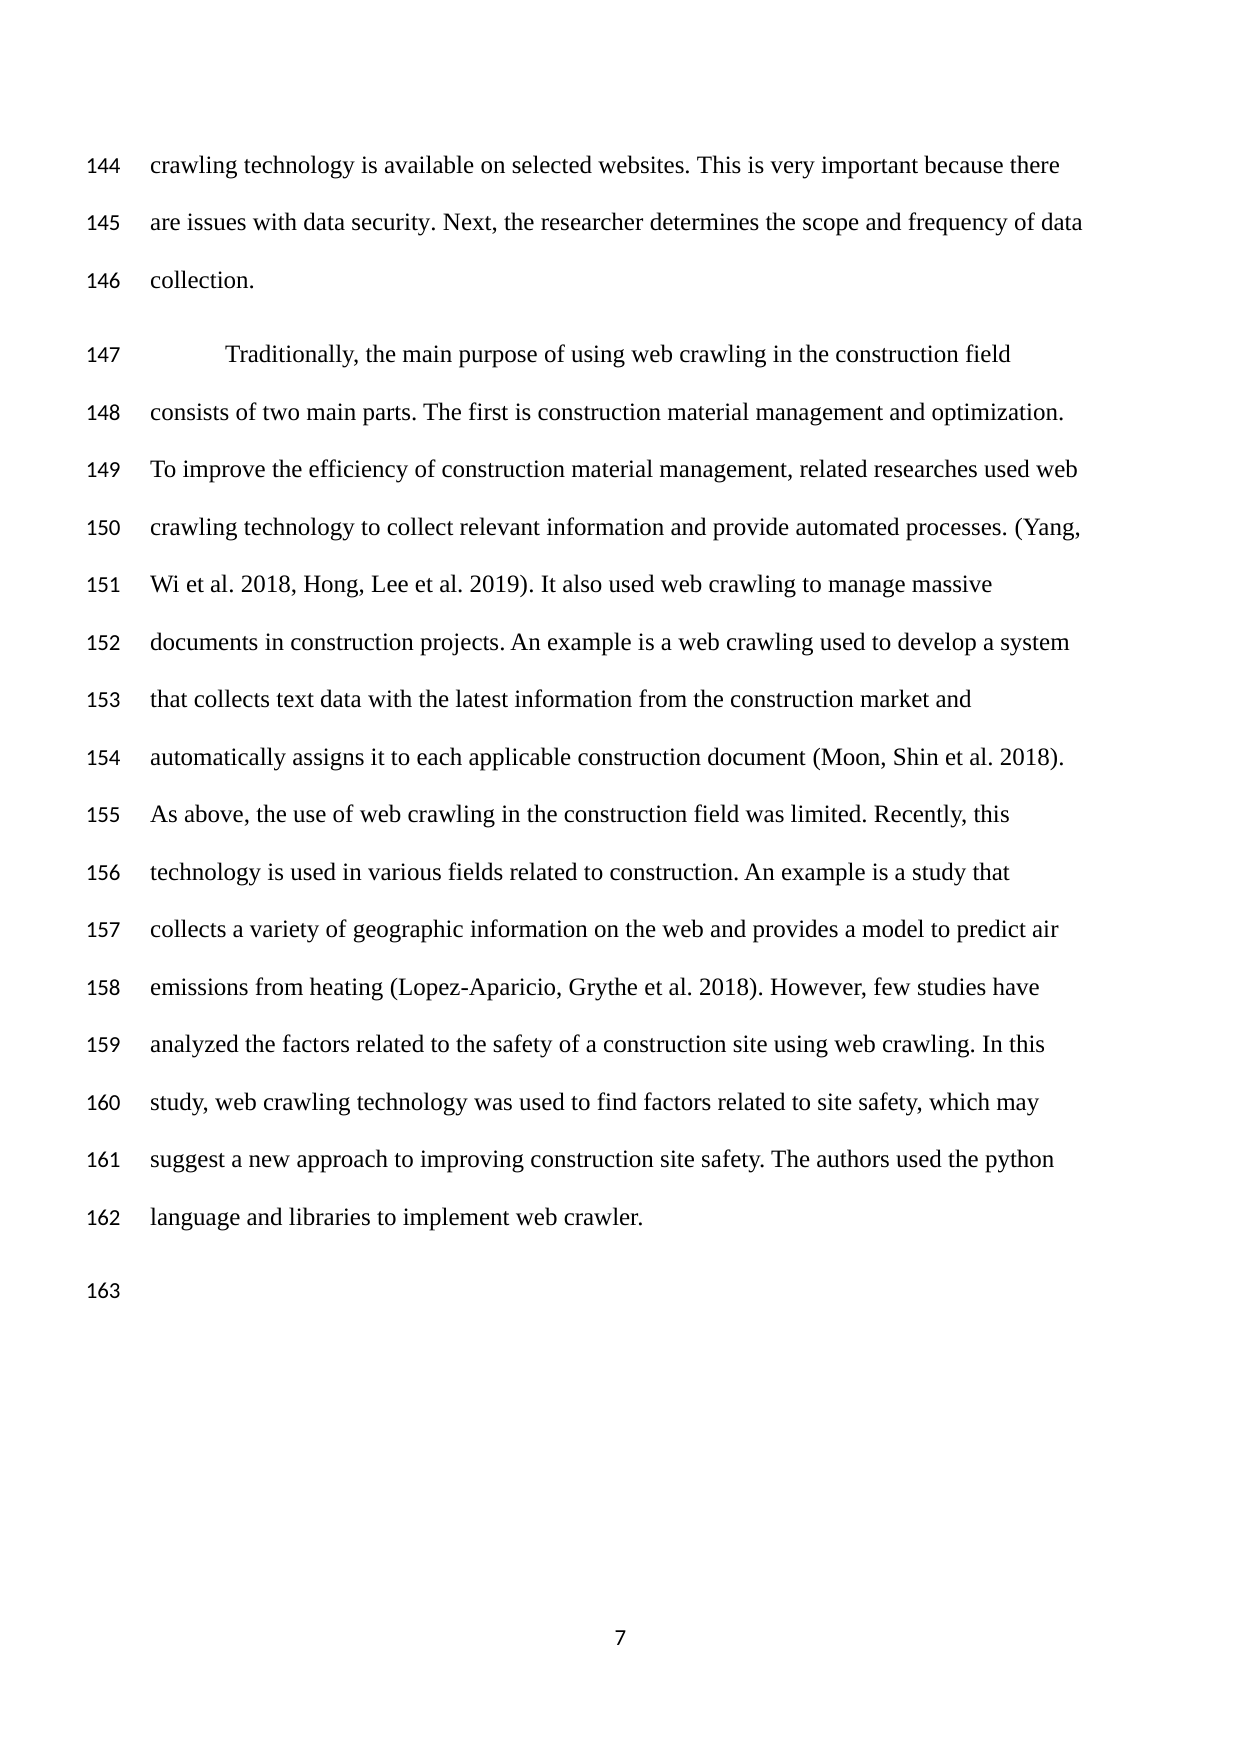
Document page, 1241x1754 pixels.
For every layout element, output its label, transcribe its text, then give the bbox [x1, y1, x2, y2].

text Traditionally, the main purpose of using web crawling in the construction field consists of two main parts. The first is construction material management and optimization. To improve the efficiency of construction material management, related researches used web crawling technology to collect relevant information and provide automated processes. (Yang, Wi et al. 2018, Hong, Lee et al. 2019). It also used web crawling to manage massive documents in construction projects. An example is a web crawling used to develop a system that collects text data with the latest information from the construction market and automatically assigns it to each applicable construction document (Moon, Shin et al. 2018). As above, the use of web crawling in the construction field was limited. Recently, this technology is used in various fields related to construction. An example is a study that collects a variety of geographic information on the web and provides a model to predict air emissions from heating (Lopez-Aparicio, Grythe et al. 2018). However, few studies have analyzed the factors related to the safety of a construction site using web crawling. In this study, web crawling technology was used to find factors related to site safety, which may suggest a new approach to improving construction site safety. The authors used the python language and libraries to implement web crawler. [150, 339, 1090, 1230]
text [150, 150, 1090, 294]
